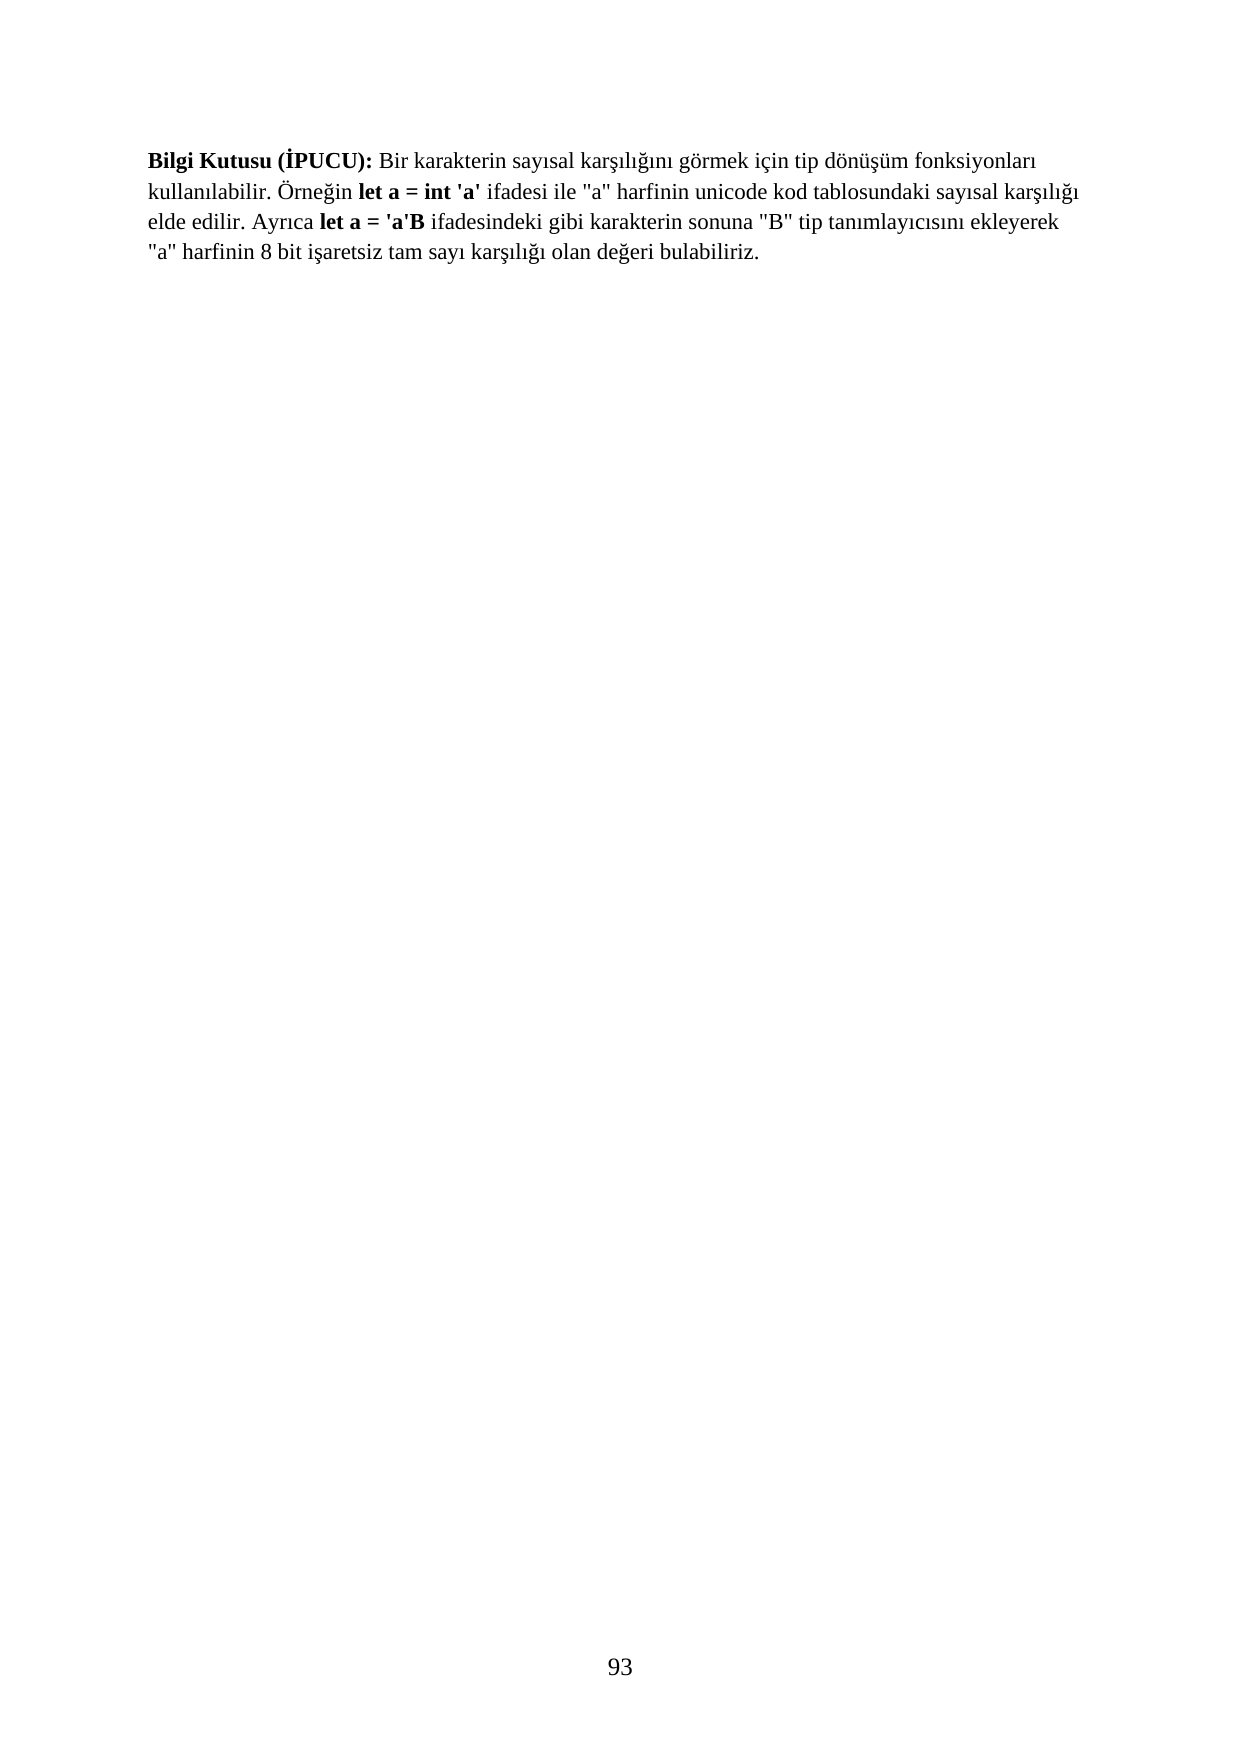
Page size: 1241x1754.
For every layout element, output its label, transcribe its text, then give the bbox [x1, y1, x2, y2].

text Bilgi Kutusu (İPUCU): Bir karakterin sayısal karşılığını görmek için tip dönüşüm fonksiyonları kullanılabilir. Örneğin let a = int 'a' ifadesi ile "a" harfinin unicode kod tablosundaki sayısal karşılığı elde edilir. Ayrıca let a = 'a'B ifadesindeki gibi karakterin sonuna "B" tip tanımlayıcısını ekleyerek "a" harfinin 8 bit işaretsiz tam sayı karşılığı olan değeri bulabiliriz. [148, 148, 1093, 264]
